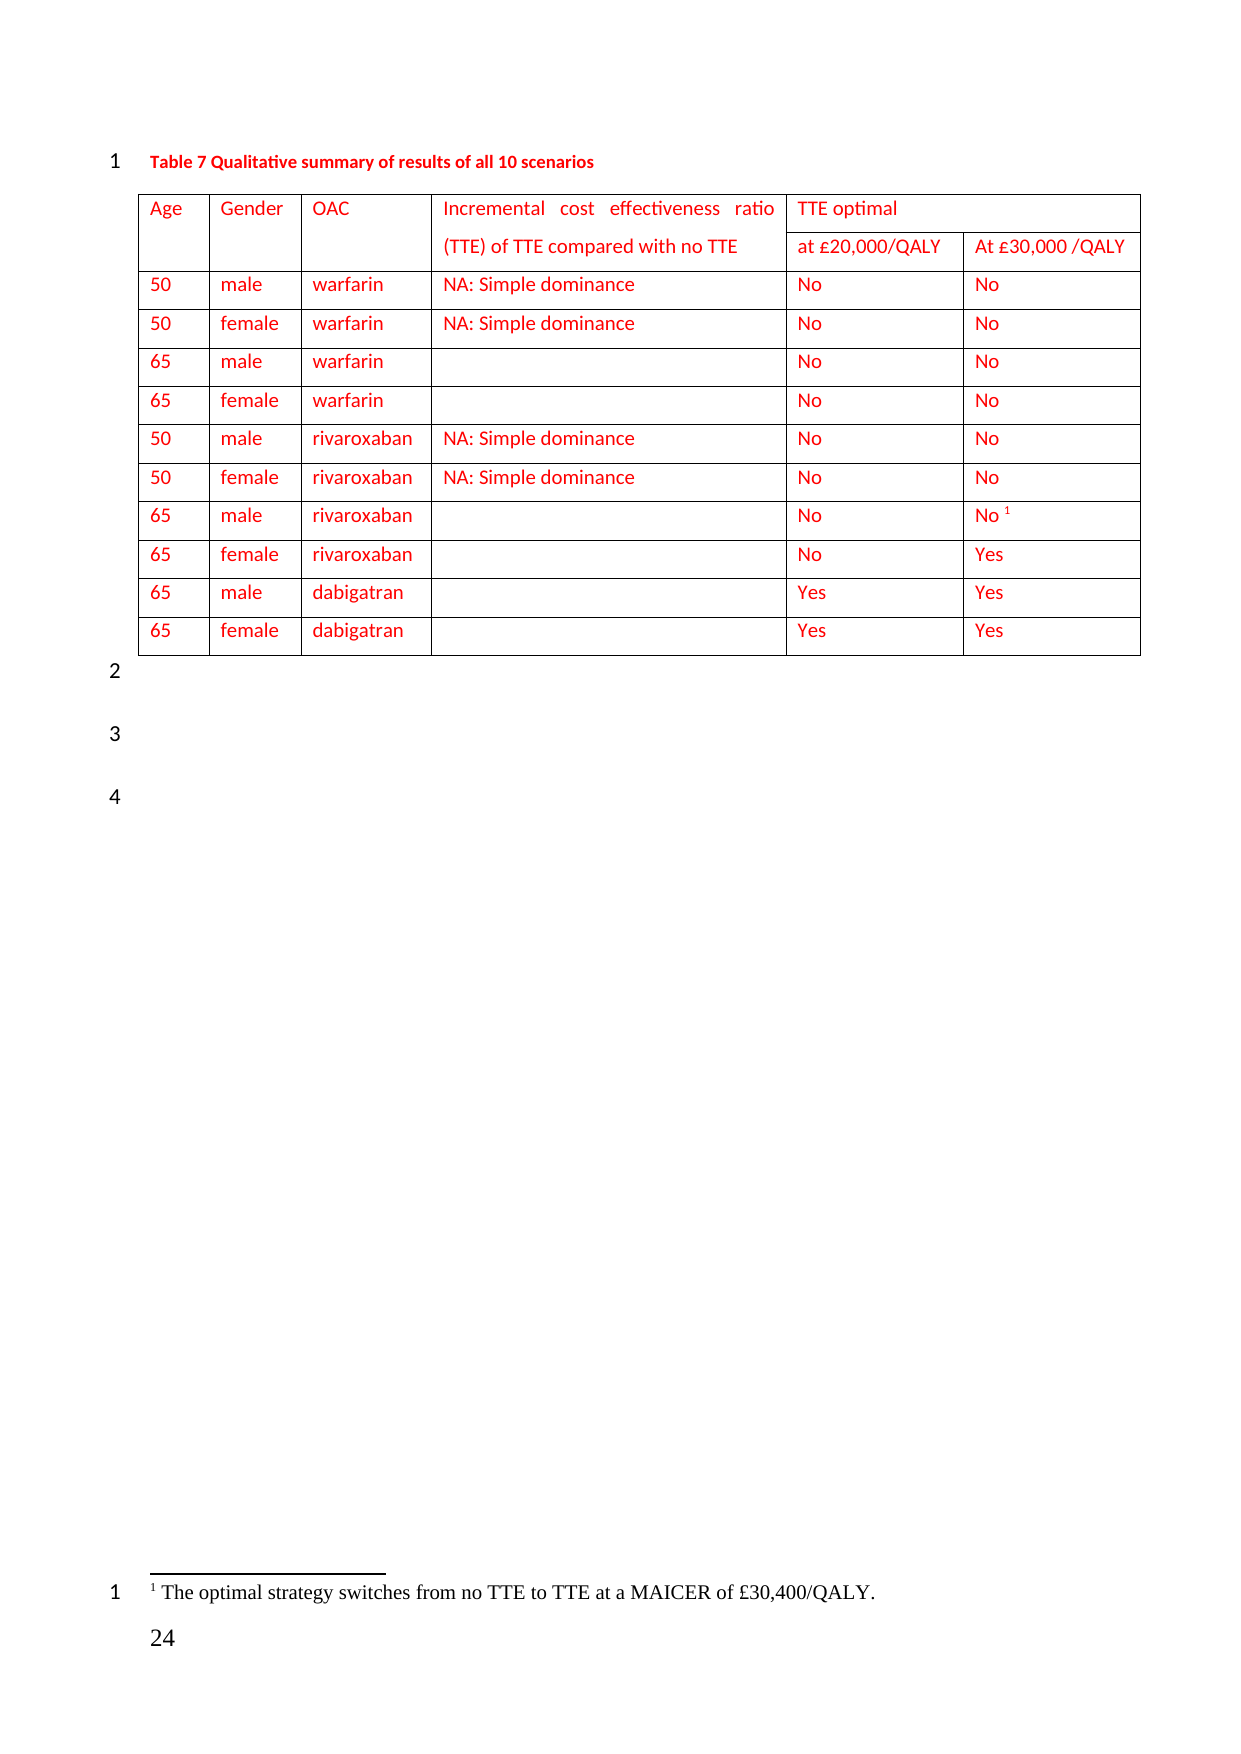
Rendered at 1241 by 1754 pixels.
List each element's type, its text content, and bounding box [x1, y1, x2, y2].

table_cell 65 [139, 349, 209, 386]
table_header TTE optimal [787, 195, 1140, 232]
table_cell [432, 349, 786, 386]
table_cell dabigatran [302, 579, 431, 617]
table_cell Yes [964, 579, 1140, 617]
table_cell No [964, 349, 1140, 386]
table_cell No [787, 272, 963, 309]
table_cell male [210, 425, 301, 463]
table_cell [432, 387, 786, 424]
table_cell rivaroxaban [302, 541, 431, 578]
table_cell warfarin [302, 349, 431, 386]
table_cell No [964, 310, 1140, 347]
table_cell rivaroxaban [302, 502, 431, 540]
table_cell Yes [964, 541, 1140, 578]
table_cell No [964, 272, 1140, 309]
table_cell 65 [139, 579, 209, 617]
table_cell [432, 502, 786, 540]
table_cell No [964, 502, 1140, 540]
table_cell female [210, 464, 301, 501]
table_cell 50 [139, 272, 209, 309]
table_cell No [787, 464, 963, 501]
table_cell 50 [139, 464, 209, 501]
table_cell warfarin [302, 310, 431, 347]
table_cell NA: Simple dominance [432, 272, 786, 309]
table_cell female [210, 387, 301, 424]
table_cell warfarin [302, 387, 431, 424]
table_cell 50 [139, 425, 209, 463]
text Table 7 Qualitative summary of results of all 10 scenarios [150, 150, 1090, 173]
table_cell male [210, 349, 301, 386]
table_cell 65 [139, 387, 209, 424]
table_cell female [210, 310, 301, 347]
table_cell 65 [139, 618, 209, 655]
table_cell dabigatran [302, 618, 431, 655]
table_cell At £30,000 /QALY [964, 233, 1140, 271]
table_header Age [139, 195, 209, 271]
table_cell [432, 579, 786, 617]
table_cell 65 [139, 541, 209, 578]
table_cell NA: Simple dominance [432, 425, 786, 463]
table_cell rivaroxaban [302, 425, 431, 463]
table_cell male [210, 502, 301, 540]
table_cell No [787, 502, 963, 540]
table_cell rivaroxaban [302, 464, 431, 501]
table_header OAC [302, 195, 431, 271]
table_cell No [787, 310, 963, 347]
table_cell No [787, 541, 963, 578]
table_cell 65 [139, 502, 209, 540]
table_cell warfarin [302, 272, 431, 309]
table_cell No [787, 425, 963, 463]
table_cell male [210, 579, 301, 617]
table_cell No [787, 387, 963, 424]
table_cell Yes [787, 579, 963, 617]
table_header Incremental cost effectiveness ratio (TTE) of TTE compared with no TTE [432, 195, 786, 271]
table_cell male [210, 272, 301, 309]
table_cell [432, 618, 786, 655]
table_cell No [964, 425, 1140, 463]
table_cell female [210, 541, 301, 578]
table_cell NA: Simple dominance [432, 464, 786, 501]
table_cell NA: Simple dominance [432, 310, 786, 347]
table_header Gender [210, 195, 301, 271]
table_cell No [964, 464, 1140, 501]
table_cell No [964, 387, 1140, 424]
table_cell 50 [139, 310, 209, 347]
table_cell Yes [787, 618, 963, 655]
table_cell Yes [964, 618, 1140, 655]
table_cell No [787, 349, 963, 386]
table_cell female [210, 618, 301, 655]
table_cell [432, 541, 786, 578]
table_cell at £20,000/QALY [787, 233, 963, 271]
